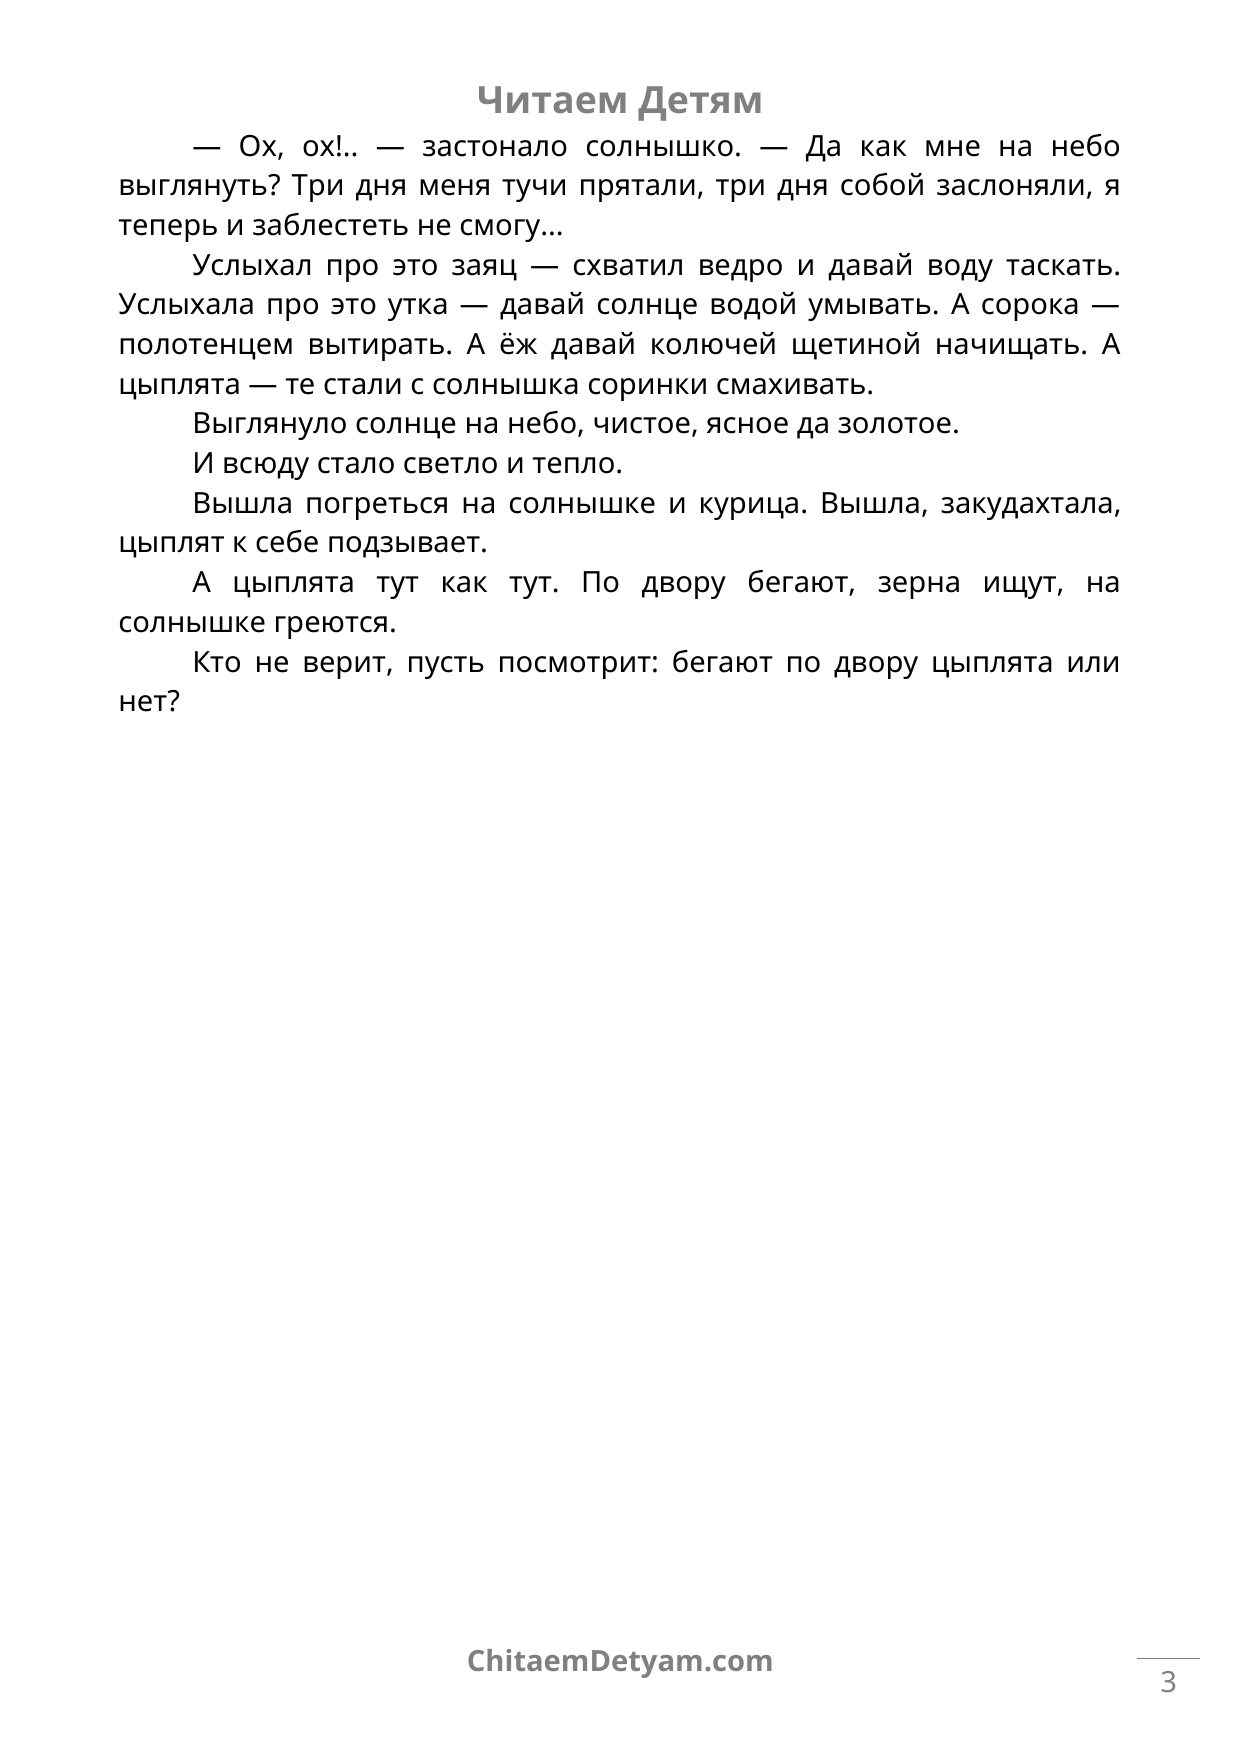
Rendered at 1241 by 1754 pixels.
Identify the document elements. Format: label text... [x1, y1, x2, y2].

text — Ох, ох!.. — застонало солнышко. — Да как мне на небо выглянуть? Три дня меня тучи прятали, три дня собой заслоняли, я теперь и заблестеть не смогу... [118, 125, 1122, 244]
text А цыплята тут как тут. По двору бегают, зерна ищут, на солнышке греются. [118, 561, 1122, 641]
text Вышла погреться на солнышке и курица. Вышла, закудахтала, цыплят к себе подзывает. [118, 482, 1122, 561]
text Услыхал про это заяц — схватил ведро и давай воду таскать. Услыхала про это утка — давай солнце водой умывать. А сорока — полотенцем вытирать. А ёж давай колючей щетиной начищать. А цыплята — те стали с солнышка соринки смахивать. [118, 244, 1122, 403]
text Выглянуло солнце на небо, чистое, ясное да золотое. [118, 403, 1122, 442]
text Кто не верит, пусть посмотрит: бегают по двору цыплята или нет? [118, 641, 1122, 720]
text И всюду стало светло и тепло. [118, 442, 1122, 482]
